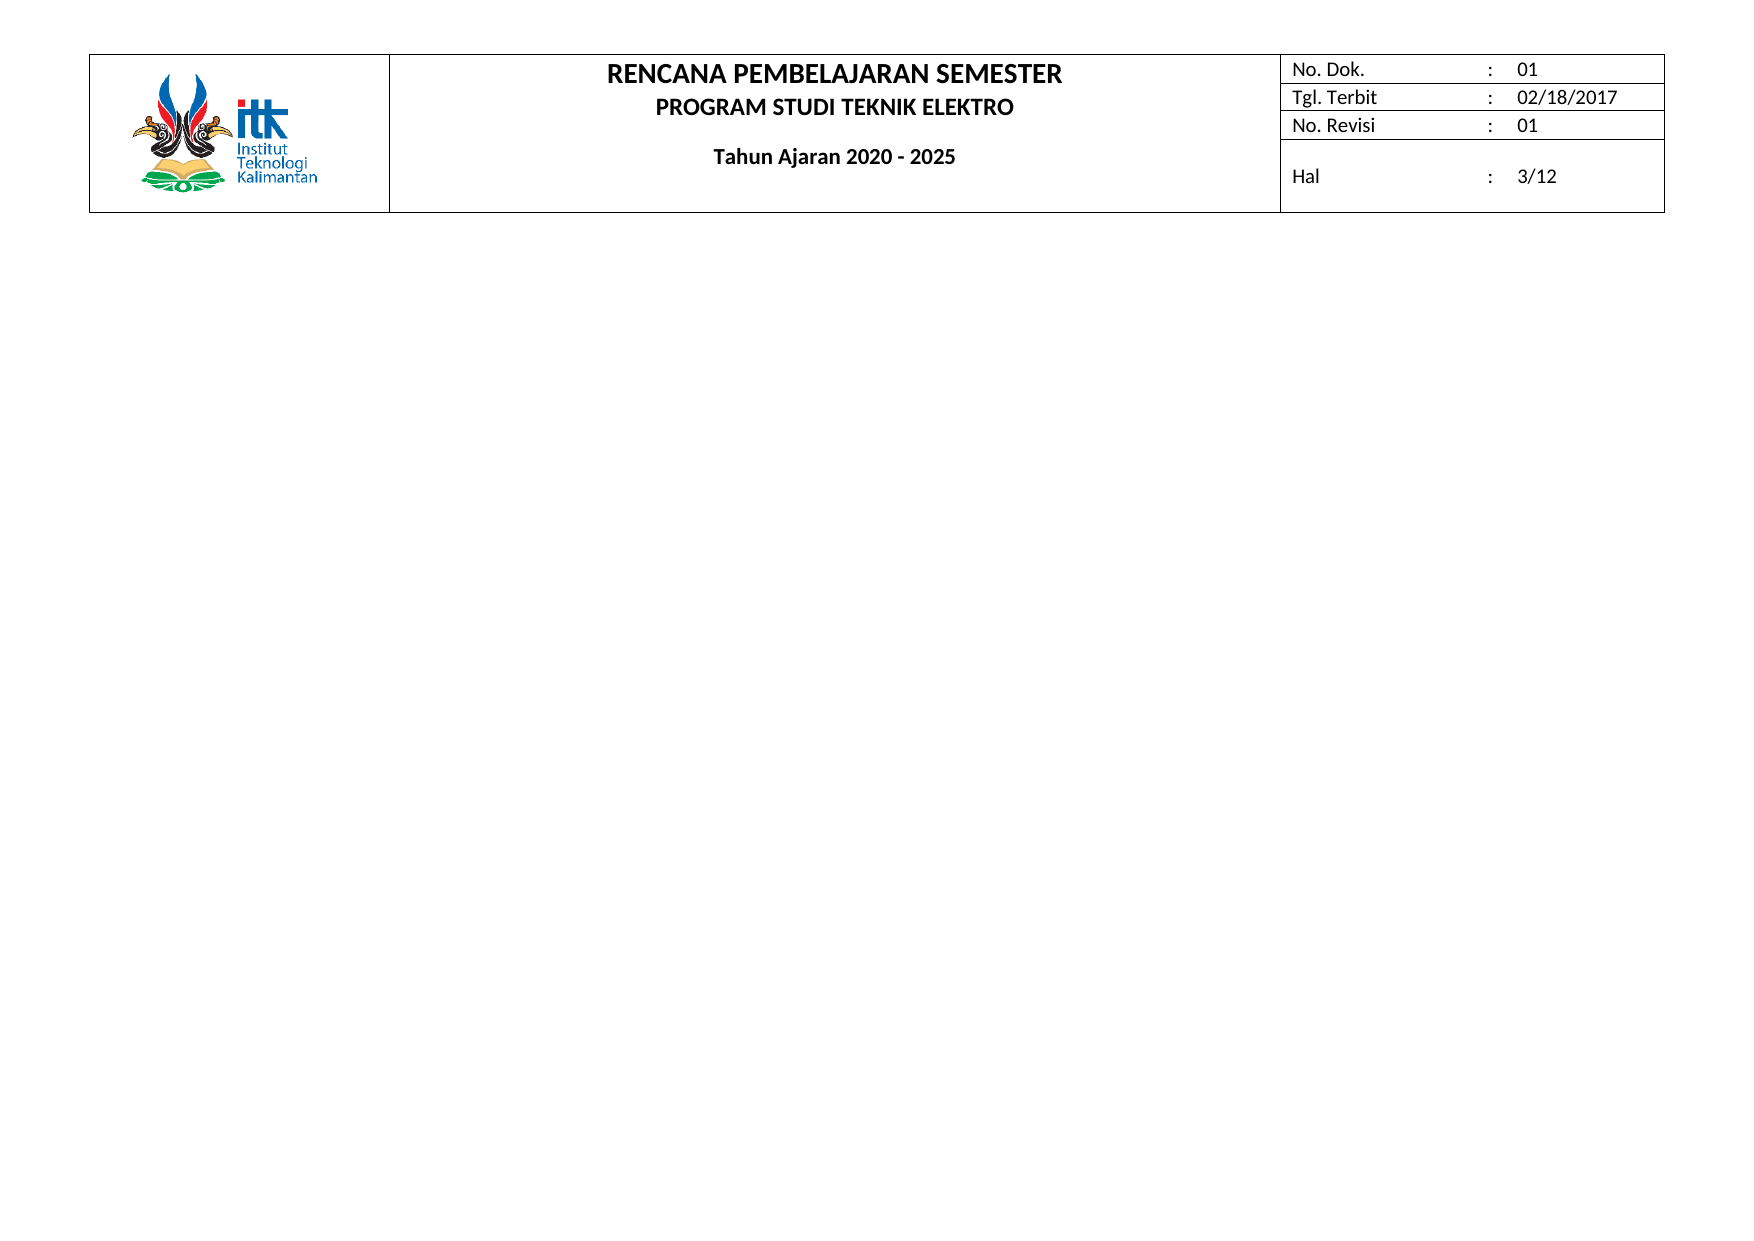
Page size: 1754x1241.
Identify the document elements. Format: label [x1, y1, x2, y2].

picture [128, 71, 320, 196]
